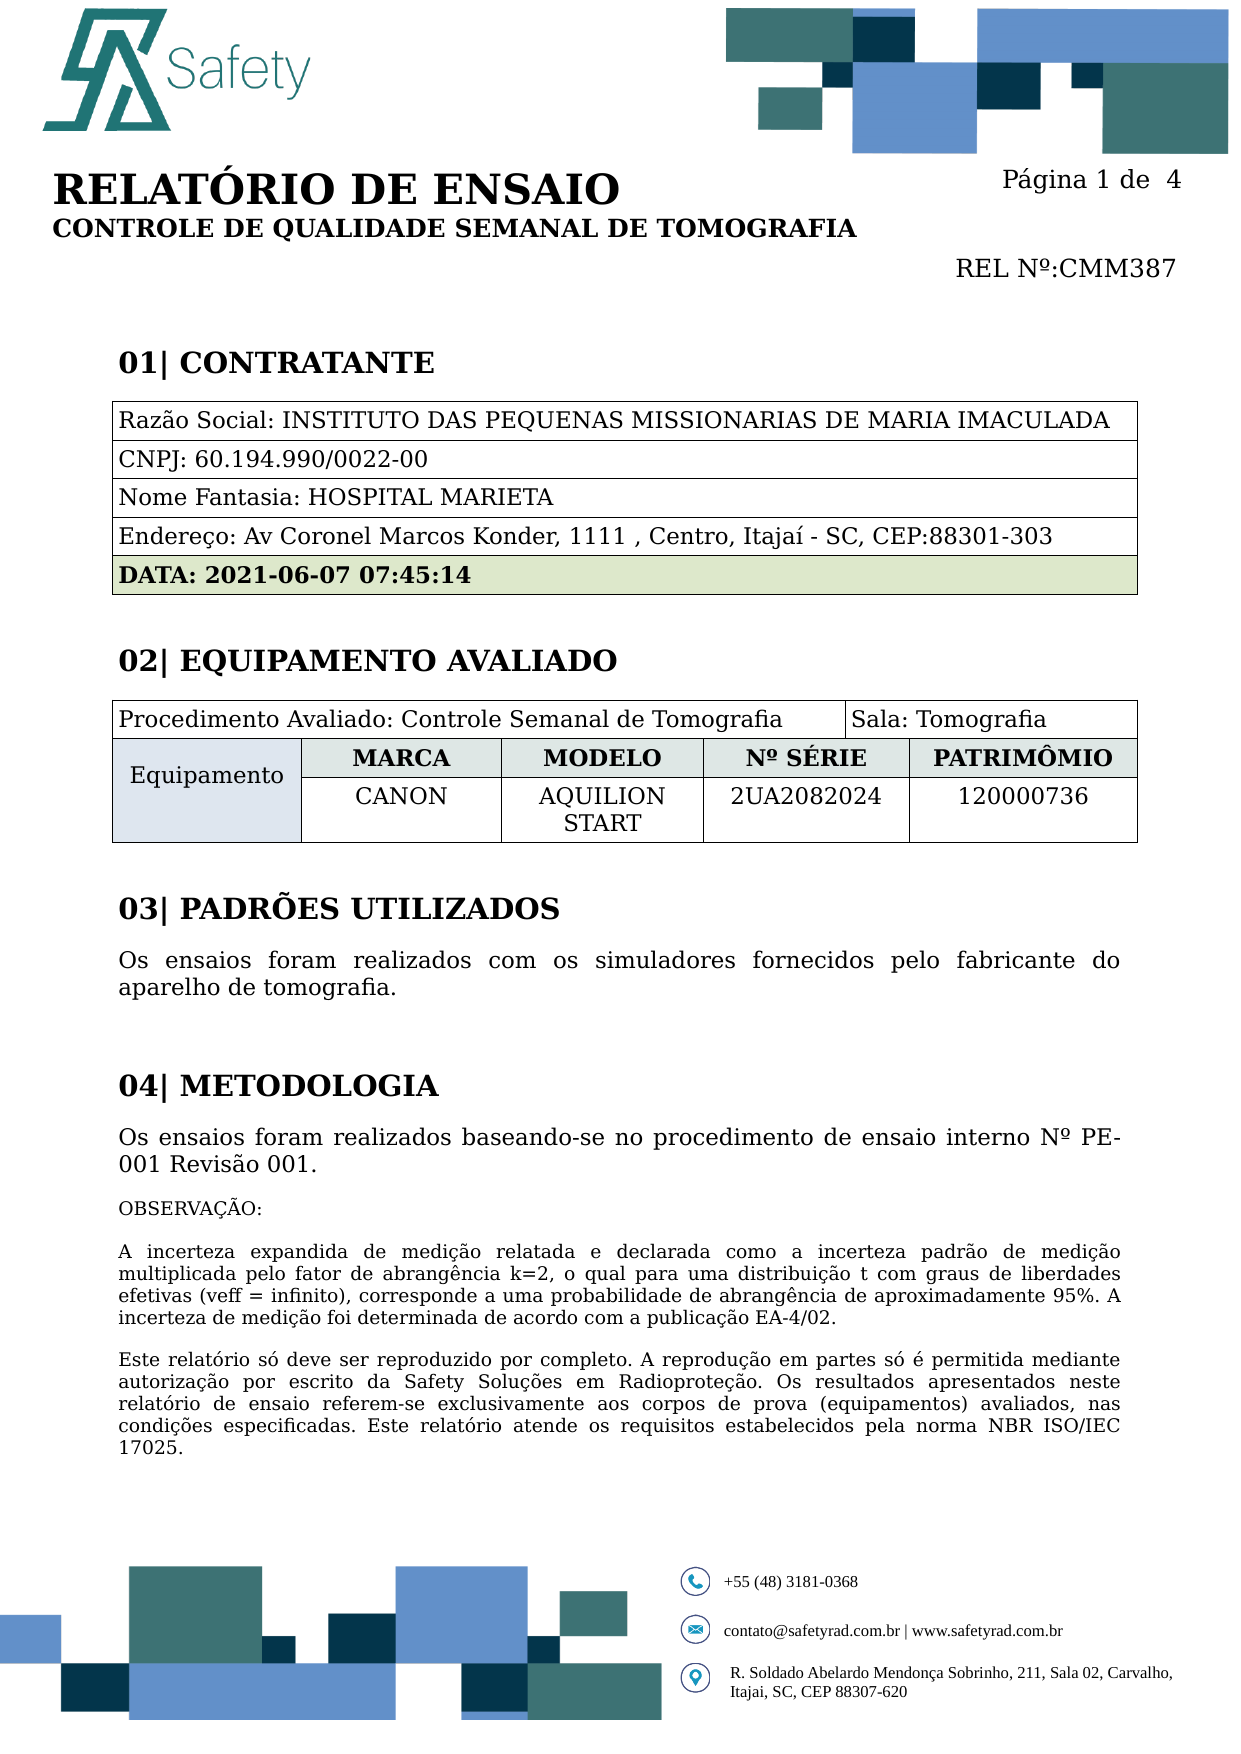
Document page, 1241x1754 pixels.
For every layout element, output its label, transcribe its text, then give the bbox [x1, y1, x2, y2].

text 02| EQUIPAMENTO AVALIADO [118, 644, 1122, 679]
picture [680, 1566, 710, 1596]
text Este relatório só deve ser reproduzido por completo. A reprodução em partes só é permitida mediante autorização por escrito da Safety Soluções em Radioproteção. Os resultados apresentados neste relatório de ensaio referem-se exclusivamente aos corpos de prova (equipamentos) avaliados, nas condições especificadas. Este relatório atende os requisitos estabelecidos pela norma NBR ISO/IEC 17025. [118, 1349, 1122, 1459]
text Os ensaios foram realizados com os simuladores fornecidos pelo fabricante do aparelho de tomografia. [118, 947, 1122, 1001]
picture [725, 8, 1229, 154]
text 04| METODOLOGIA [118, 1069, 1122, 1103]
picture [42, 8, 311, 131]
table_cell Equipamento [113, 739, 301, 842]
table_cell DATA: 2021-06-07 07:45:14 [113, 556, 1137, 594]
table_cell Endereço: Av Coronel Marcos Konder, 1111 , Centro, Itajaí - SC, CEP:88301-303 [113, 518, 1137, 555]
text A incerteza expandida de medição relatada e declarada como a incerteza padrão de medição multiplicada pelo fator de abrangência k=2, o qual para uma distribuição t com graus de liberdades efetivas (veff = infinito), corresponde a uma probabilidade de abrangência de aproximadamente 95%. A incerteza de medição foi determinada de acordo com a publicação EA-4/02. [118, 1241, 1122, 1329]
text 01| CONTRATANTE [118, 346, 1122, 380]
table_cell MARCA [302, 739, 501, 777]
table_cell Nome Fantasia: HOSPITAL MARIETA [113, 479, 1137, 517]
table_cell 2UA2082024 [704, 778, 909, 842]
text Os ensaios foram realizados baseando-se no procedimento de ensaio interno Nº PE-001 Revisão 001. [118, 1124, 1122, 1178]
table_cell 120000736 [910, 778, 1137, 842]
picture [0, 1566, 662, 1720]
table_cell CANON [302, 778, 501, 842]
table_header Razão Social: INSTITUTO DAS PEQUENAS MISSIONARIAS DE MARIA IMACULADA [113, 402, 1137, 439]
table_cell CNPJ: 60.194.990/0022-00 [113, 441, 1137, 478]
table_cell Nº SÉRIE [704, 739, 909, 777]
table_header Procedimento Avaliado: Controle Semanal de Tomografia [113, 701, 845, 738]
table_cell MODELO [502, 739, 703, 777]
text 03| PADRÕES UTILIZADOS [118, 892, 1122, 927]
text OBSERVAÇÃO: [118, 1198, 1122, 1220]
picture [680, 1663, 710, 1693]
table_header Sala: Tomografia [846, 701, 1137, 738]
picture [680, 1614, 710, 1644]
table_cell AQUILION START [502, 778, 703, 842]
table_cell PATRIMÔMIO [910, 739, 1137, 777]
